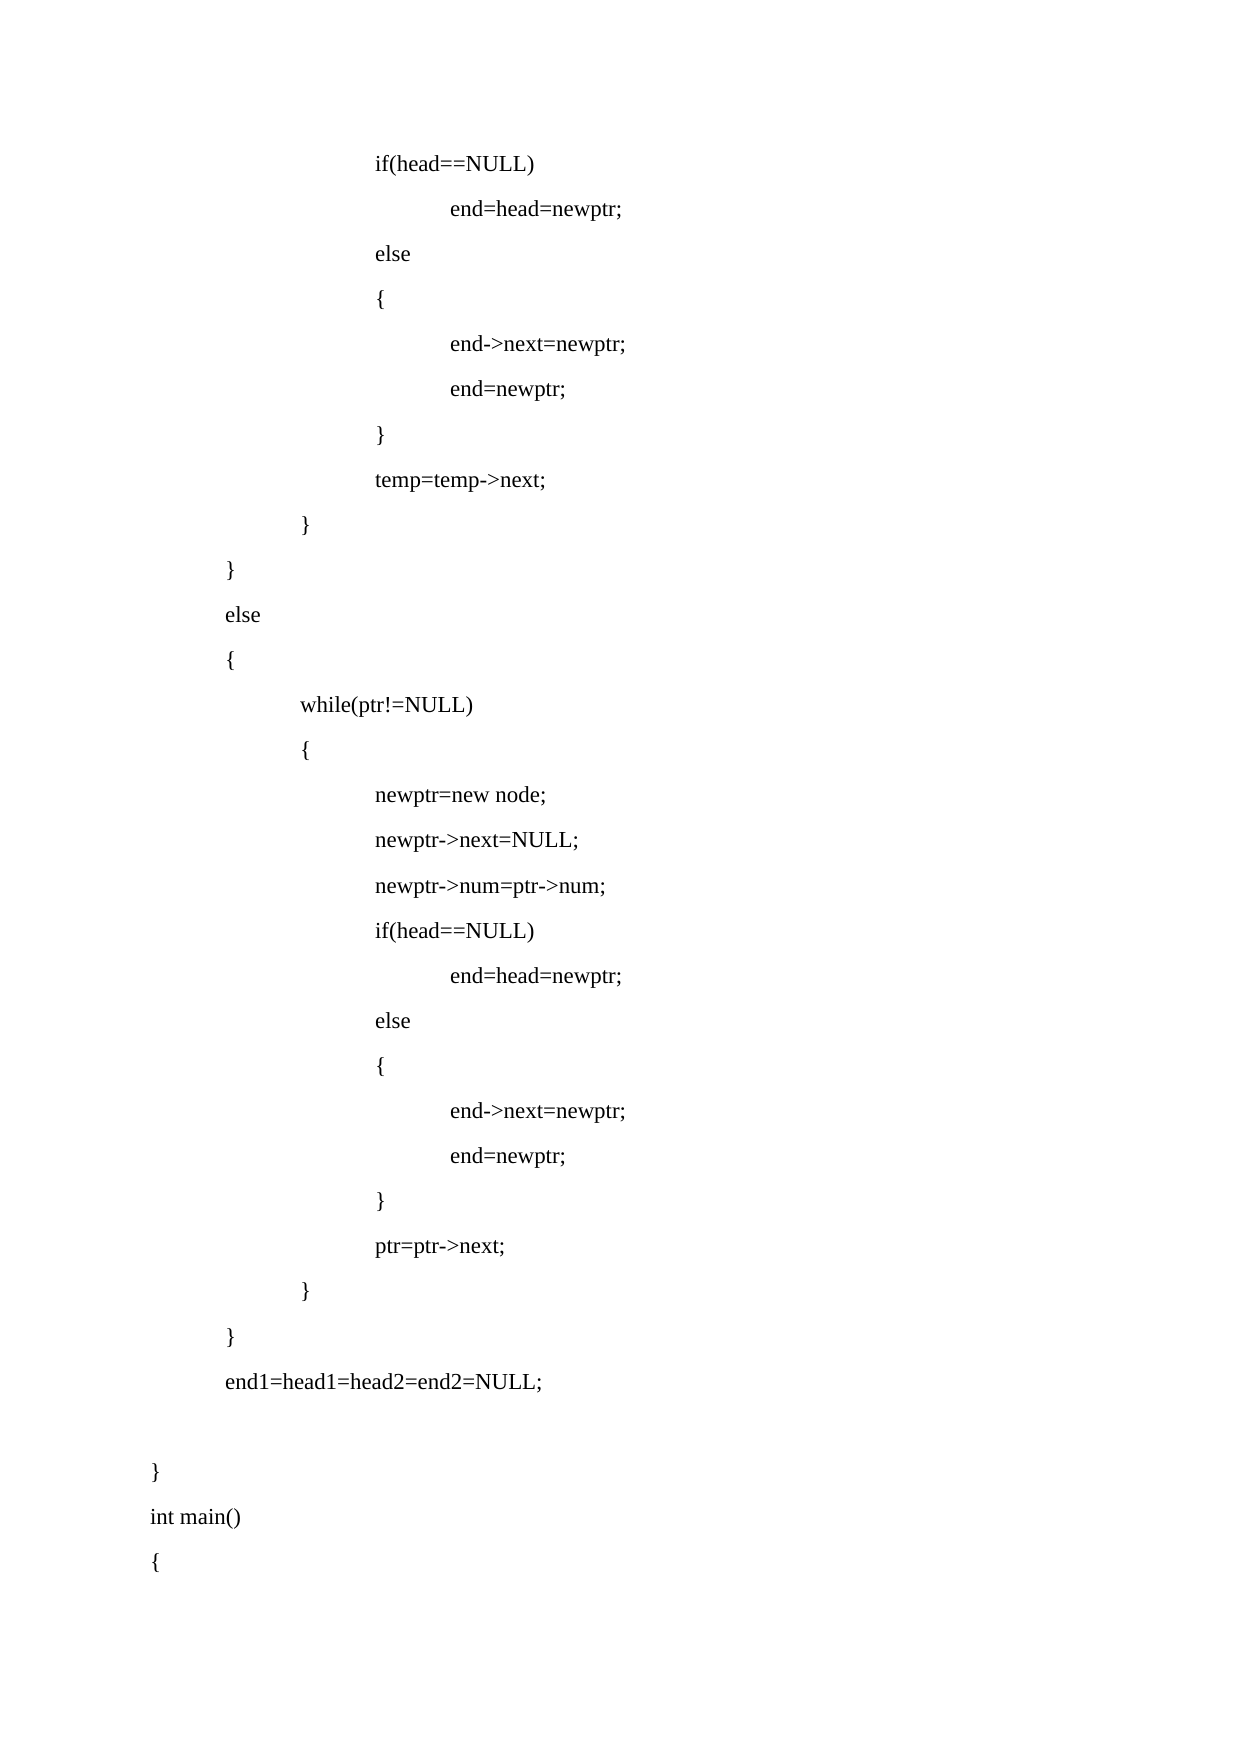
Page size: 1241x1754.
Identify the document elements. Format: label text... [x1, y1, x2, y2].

text } [150, 556, 1090, 582]
text int main() [150, 1503, 1090, 1529]
text end=newptr; [150, 1142, 1090, 1169]
text } [150, 511, 1090, 537]
text else [150, 240, 1090, 267]
text while(ptr!=NULL) [150, 691, 1090, 718]
text end1=head1=head2=end2=NULL; [150, 1368, 1090, 1394]
text end=head=newptr; [150, 962, 1090, 988]
text if(head==NULL) [150, 150, 1090, 176]
text } [150, 1278, 1090, 1304]
text newptr->num=ptr->num; [150, 872, 1090, 898]
text end=newptr; [150, 376, 1090, 402]
text { [150, 736, 1090, 763]
text end->next=newptr; [150, 330, 1090, 357]
text newptr=new node; [150, 781, 1090, 808]
text else [150, 1007, 1090, 1033]
text if(head==NULL) [150, 917, 1090, 943]
text } [150, 1458, 1090, 1484]
text { [150, 1548, 1090, 1574]
text { [150, 1052, 1090, 1078]
text newptr->next=NULL; [150, 827, 1090, 853]
text else [150, 601, 1090, 627]
text } [150, 1187, 1090, 1214]
text { [150, 285, 1090, 312]
text } [150, 421, 1090, 447]
text ptr=ptr->next; [150, 1232, 1090, 1259]
text } [150, 1323, 1090, 1349]
text temp=temp->next; [150, 466, 1090, 492]
text end->next=newptr; [150, 1097, 1090, 1123]
text { [150, 646, 1090, 672]
text end=head=newptr; [150, 195, 1090, 221]
